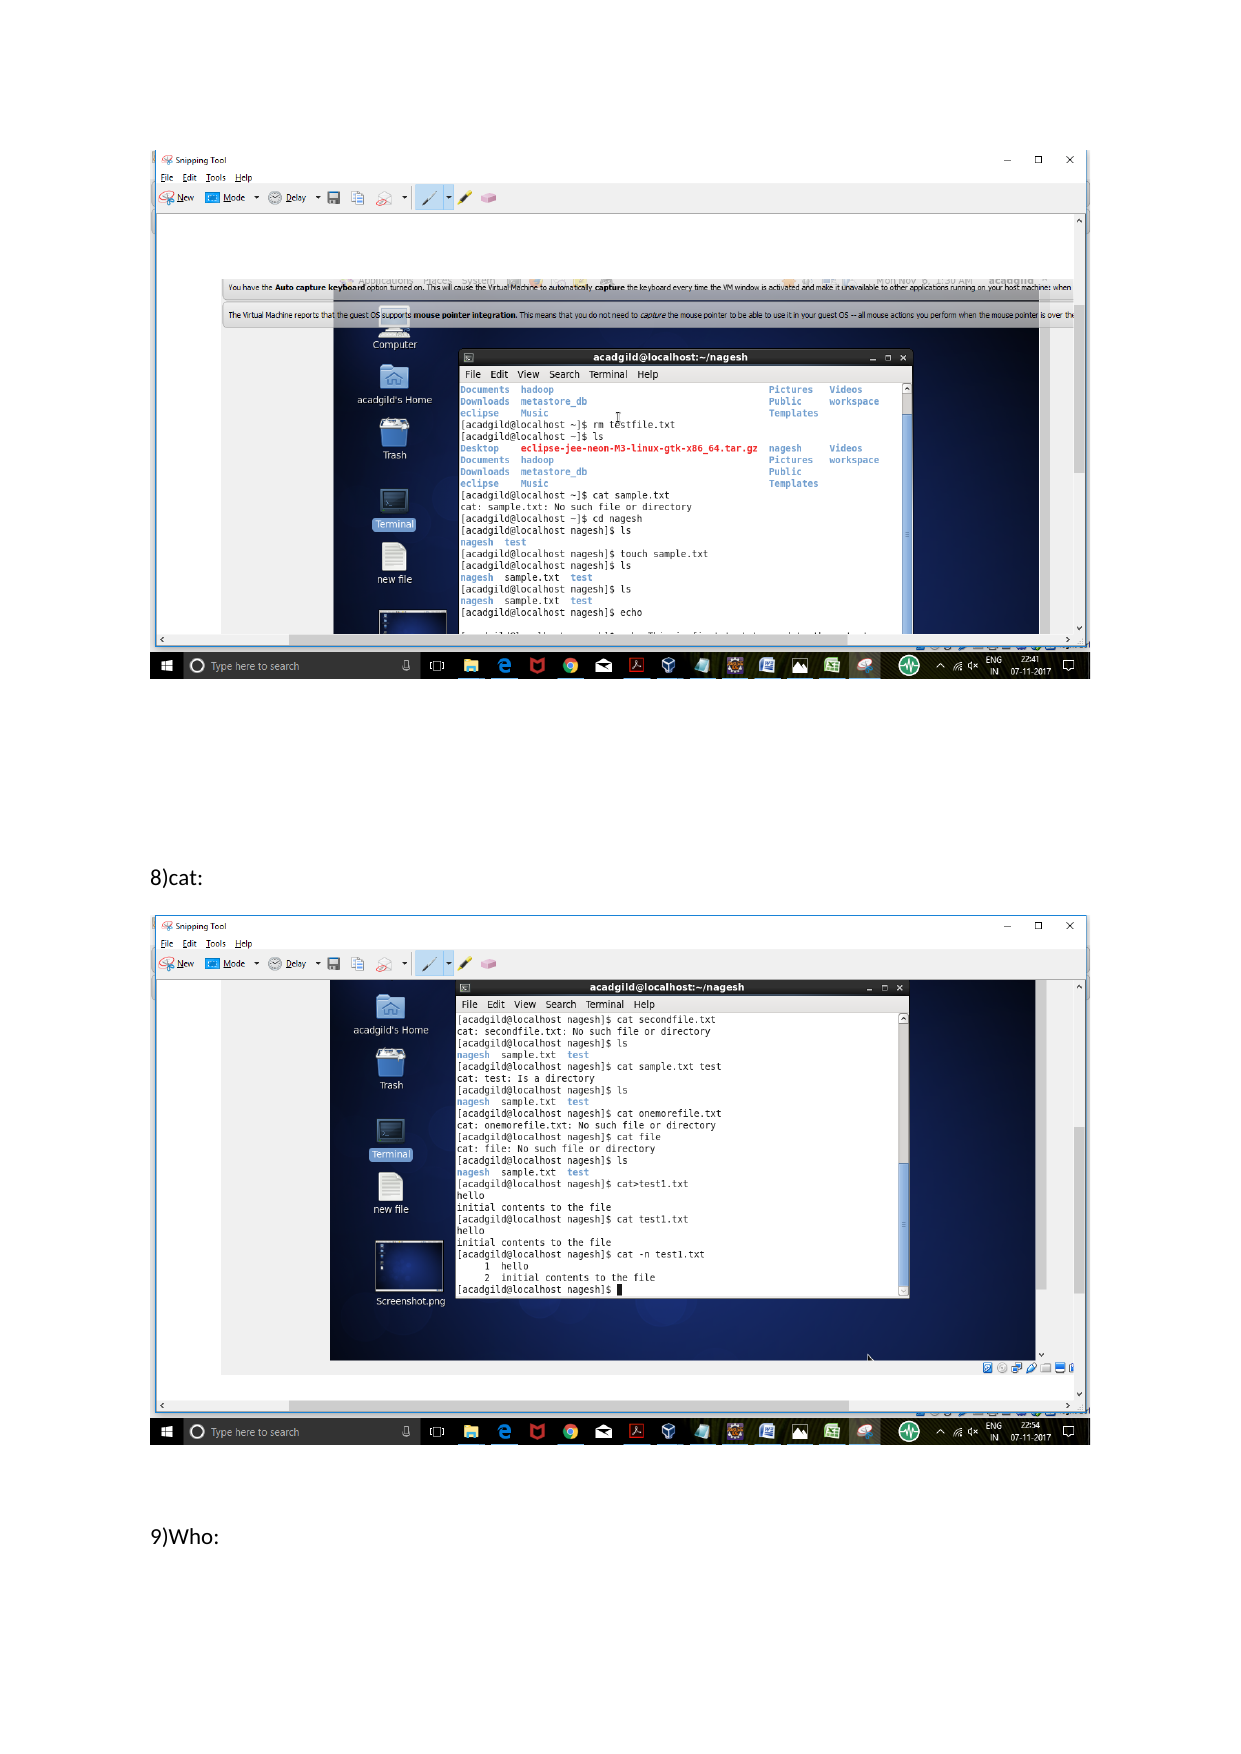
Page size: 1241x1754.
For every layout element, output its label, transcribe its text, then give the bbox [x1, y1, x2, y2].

picture [150, 915, 1091, 1445]
picture [150, 150, 1091, 679]
text 8)cat: [150, 863, 1090, 891]
text 9)Who: [150, 1522, 1090, 1550]
